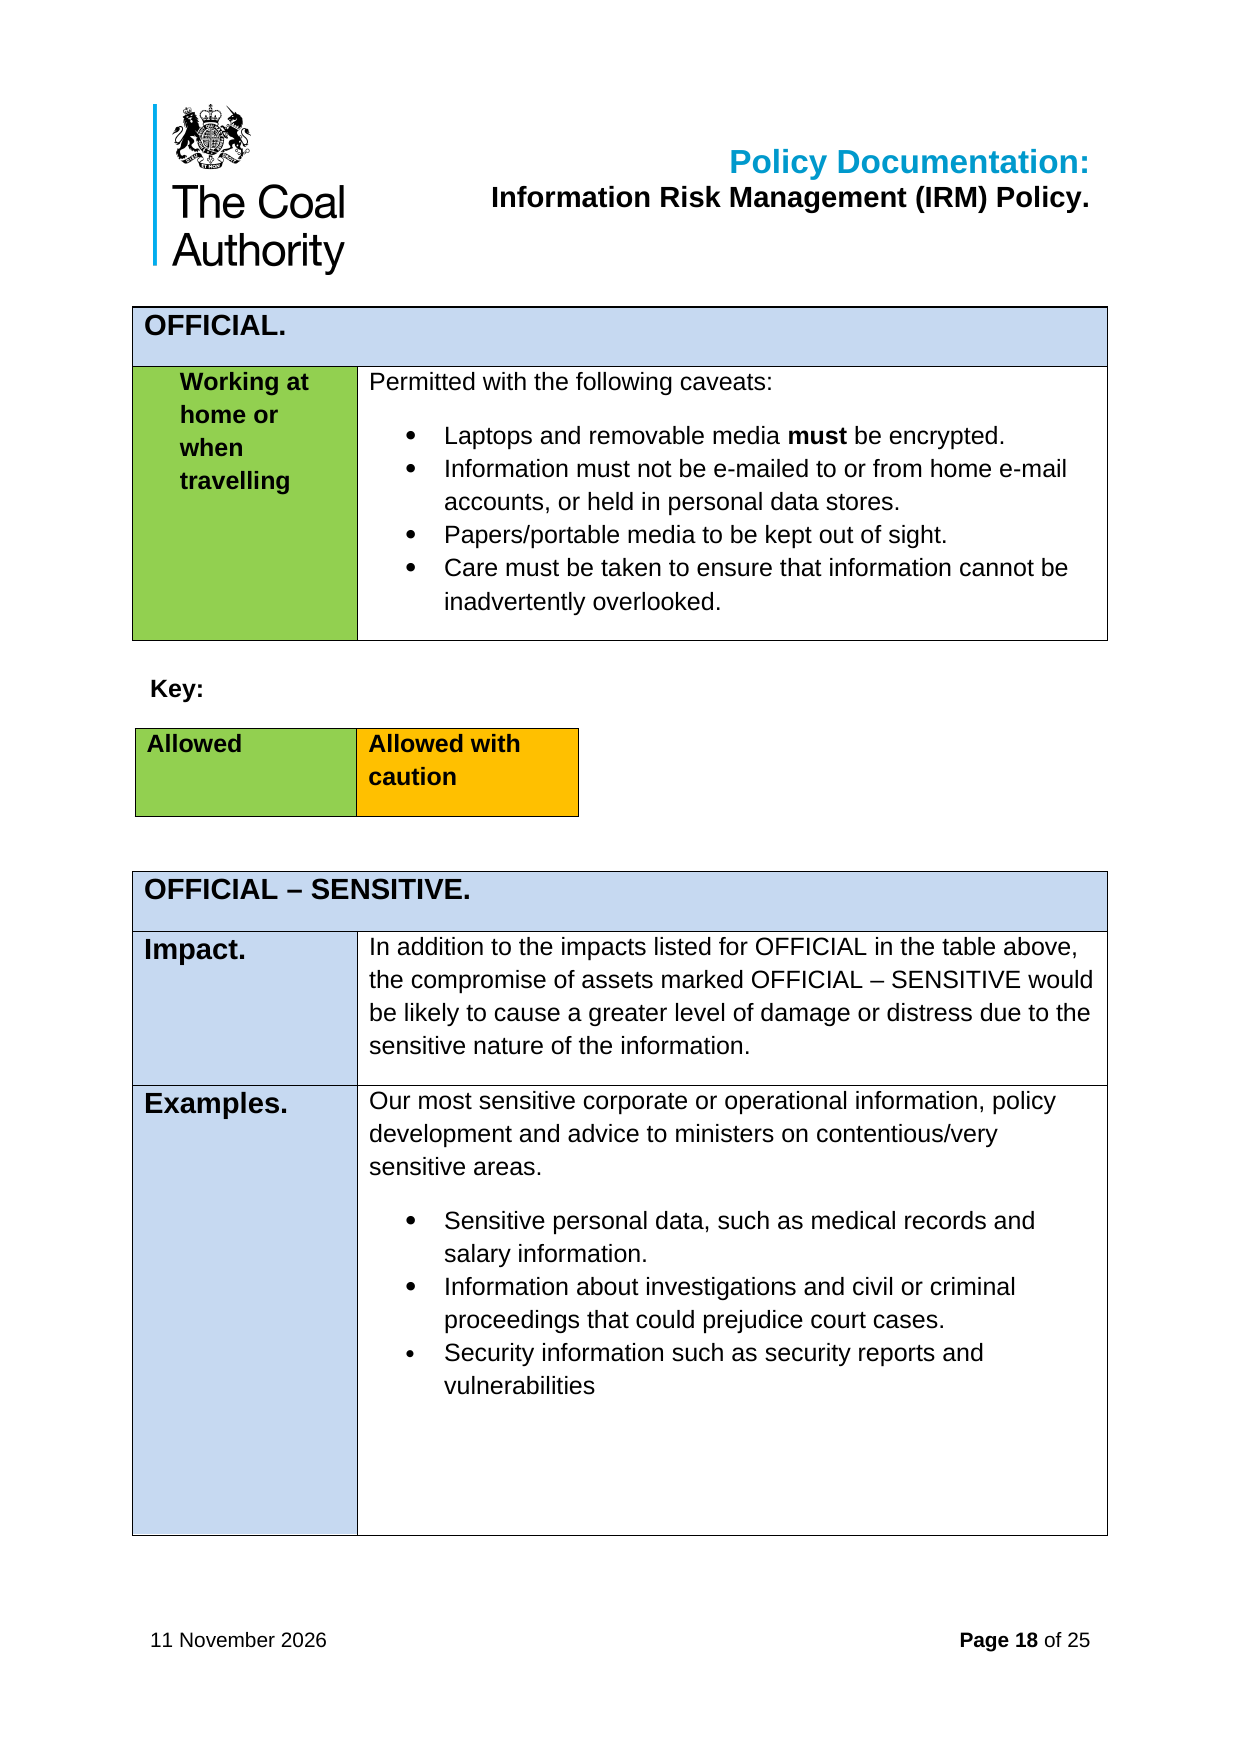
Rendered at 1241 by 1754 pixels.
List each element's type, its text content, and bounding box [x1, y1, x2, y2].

table_cell Our most sensitive corporate or operational information, policy development and advice to ministers on contentious/very sensitive areas. Sensitive personal data, such as medical records and salary information. Information about investigations and civil or criminal proceedings that could prejudice court cases. Security information such as security reports and vulnerabilities [358, 1086, 1107, 1534]
table_cell Examples. [133, 1086, 357, 1534]
table_header Allowed [136, 729, 356, 816]
table_cell Permitted with the following caveats: Laptops and removable media must be encrypted. Information must not be e-mailed to or from home e-mail accounts, or held in personal data stores. Papers/portable media to be kept out of sight. Care must be taken to ensure that information cannot be inadvertently overlooked. [358, 367, 1107, 640]
table_header OFFICIAL. [133, 308, 1107, 366]
table_cell In addition to the impacts listed for OFFICIAL in the table above, the compromise of assets marked OFFICIAL – SENSITIVE would be likely to cause a greater level of damage or distress due to the sensitive nature of the information. [358, 932, 1107, 1085]
table_header OFFICIAL – SENSITIVE. [133, 872, 1107, 931]
picture [153, 104, 345, 275]
table_cell Working at home or when travelling [133, 367, 357, 640]
table_cell Impact. [133, 932, 357, 1085]
table_header Allowed with caution [357, 729, 578, 816]
text Key: [150, 641, 1090, 703]
